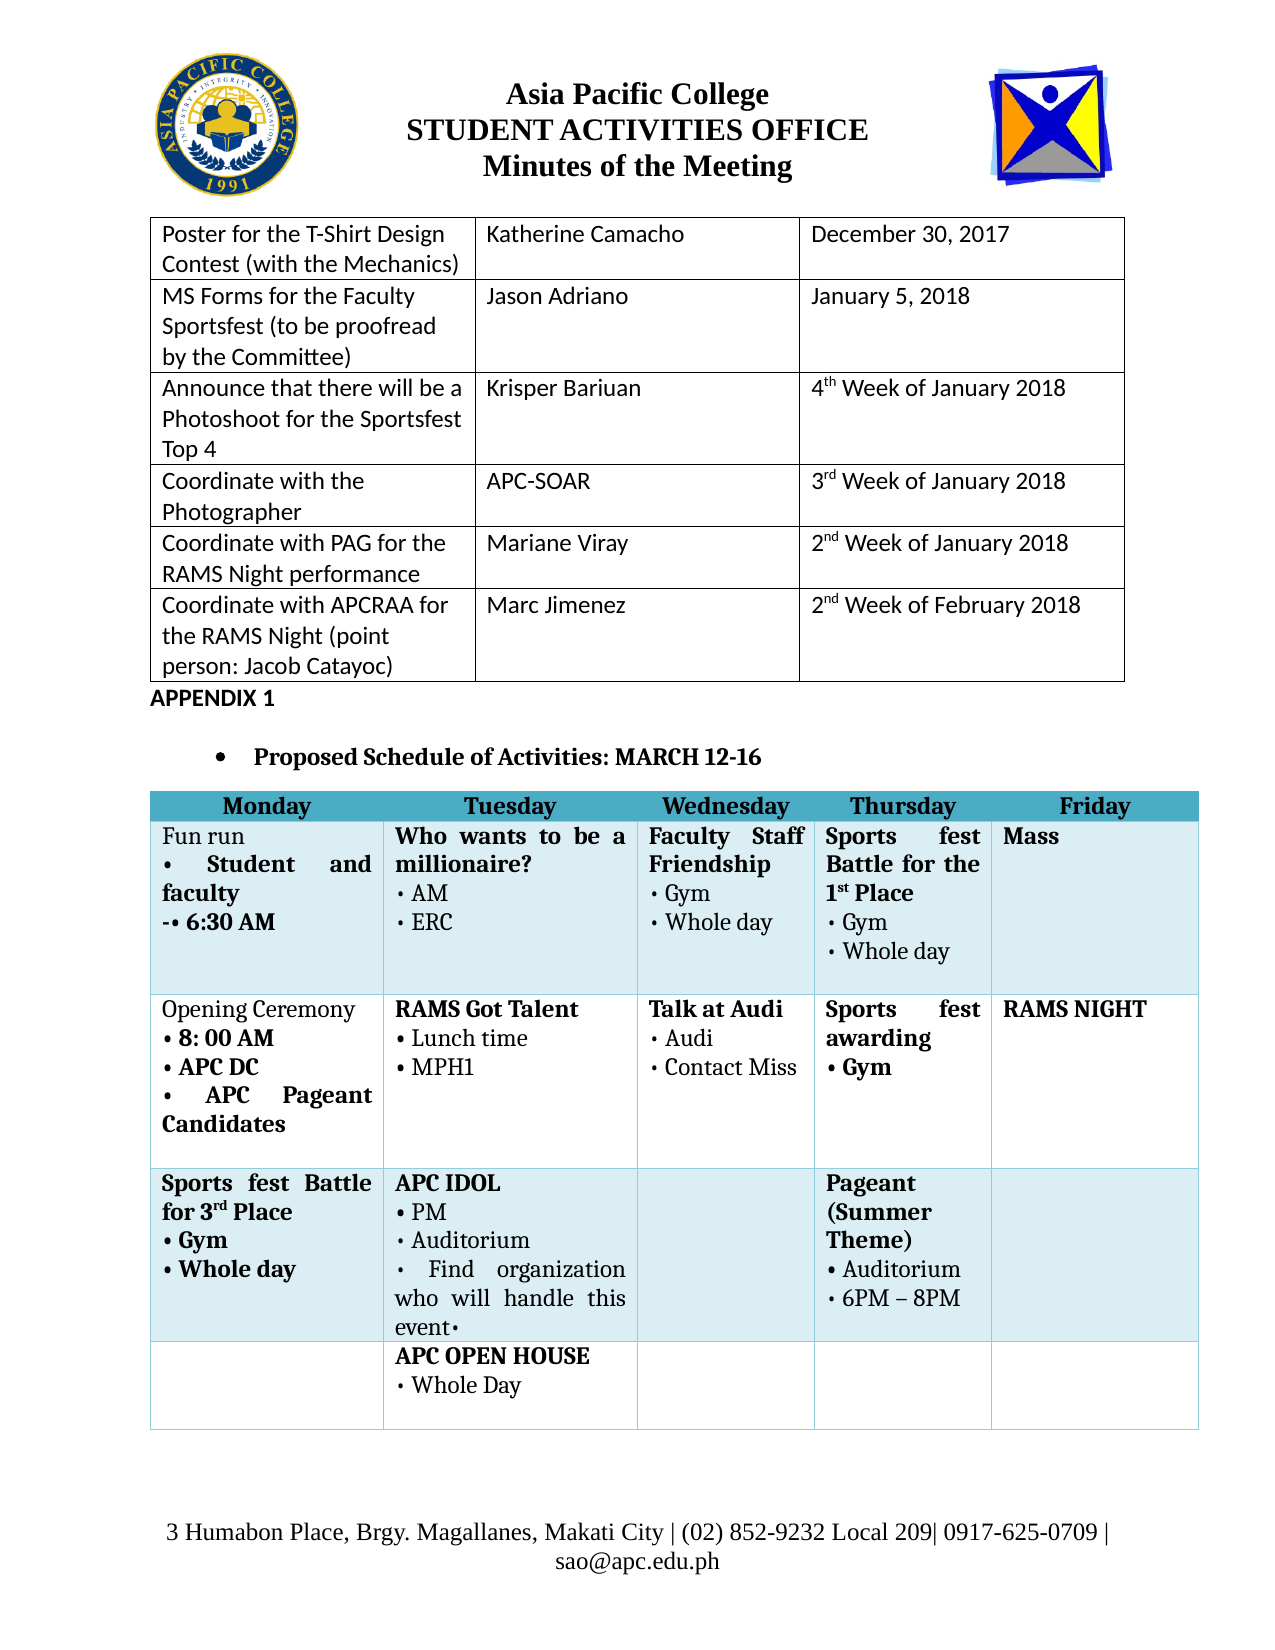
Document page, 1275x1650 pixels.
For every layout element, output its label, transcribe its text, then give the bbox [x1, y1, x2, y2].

table_cell RAMS Got Talent • Lunch time • MPH1 [384, 995, 637, 1168]
table_cell December 30, 2017 [800, 218, 1124, 279]
table_cell [815, 1342, 991, 1428]
list Proposed Schedule of Activities: MARCH 12-16 [216, 743, 1125, 772]
table_cell Coordinate with PAG for the RAMS Night performance [151, 527, 475, 588]
table_cell APC OPEN HOUSE • Whole Day [384, 1342, 637, 1428]
table_cell Faculty Staff Friendship • Gym • Whole day [638, 822, 814, 994]
table_cell Coordinate with the Photographer [151, 465, 475, 526]
table_header Tuesday [384, 792, 637, 821]
table_cell APC-SOAR [476, 465, 799, 526]
table_cell Jason Adriano [476, 280, 799, 372]
table_cell 2nd Week of January 2018 [800, 527, 1124, 588]
table_header Thursday [815, 792, 991, 821]
table_cell January 5, 2018 [800, 280, 1124, 372]
table_cell Announce that there will be a Photoshoot for the Sportsfest Top 4 [151, 373, 475, 464]
table_cell Sports fest Battle for the 1st Place • Gym • Whole day [815, 822, 991, 994]
picture [151, 49, 299, 197]
table_cell [992, 1169, 1198, 1341]
table_header Wednesday [638, 792, 814, 821]
picture [973, 49, 1127, 196]
table_cell 3rd Week of January 2018 [800, 465, 1124, 526]
text APPENDIX 1 [150, 682, 1125, 712]
table_cell Who wants to be a millionaire? • AM • ERC [384, 822, 637, 994]
table_cell Katherine Camacho [476, 218, 799, 279]
table_cell Sports fest awarding • Gym [815, 995, 991, 1168]
table_cell Coordinate with APCRAA for the RAMS Night (point person: Jacob Catayoc) [151, 589, 475, 681]
table_cell [992, 1342, 1198, 1428]
table_cell Poster for the T-Shirt Design Contest (with the Mechanics) [151, 218, 475, 279]
table_cell 4th Week of January 2018 [800, 373, 1124, 464]
table_cell Opening Ceremony • 8: 00 AM • APC DC • APC Pageant Candidates [151, 995, 383, 1168]
table_cell Mariane Viray [476, 527, 799, 588]
table_cell RAMS NIGHT [992, 995, 1198, 1168]
table_cell APC IDOL • PM • Auditorium • Find organization who will handle this event• [384, 1169, 637, 1341]
table_header Monday [151, 792, 383, 821]
table_cell [151, 1342, 383, 1428]
table_cell Krisper Bariuan [476, 373, 799, 464]
table_cell Mass [992, 822, 1198, 994]
table_cell Fun run • Student and faculty -• 6:30 AM [151, 822, 383, 994]
table_cell [638, 1169, 814, 1341]
table_cell Pageant (Summer Theme) • Auditorium • 6PM – 8PM [815, 1169, 991, 1341]
table_cell MS Forms for the Faculty Sportsfest (to be proofread by the Committee) [151, 280, 475, 372]
table_cell 2nd Week of February 2018 [800, 589, 1124, 681]
table_cell Talk at Audi • Audi • Contact Miss [638, 995, 814, 1168]
table_cell [638, 1342, 814, 1428]
table_cell Sports fest Battle for 3rd Place • Gym • Whole day [151, 1169, 383, 1341]
table_header Friday [992, 792, 1198, 821]
table_cell Marc Jimenez [476, 589, 799, 681]
